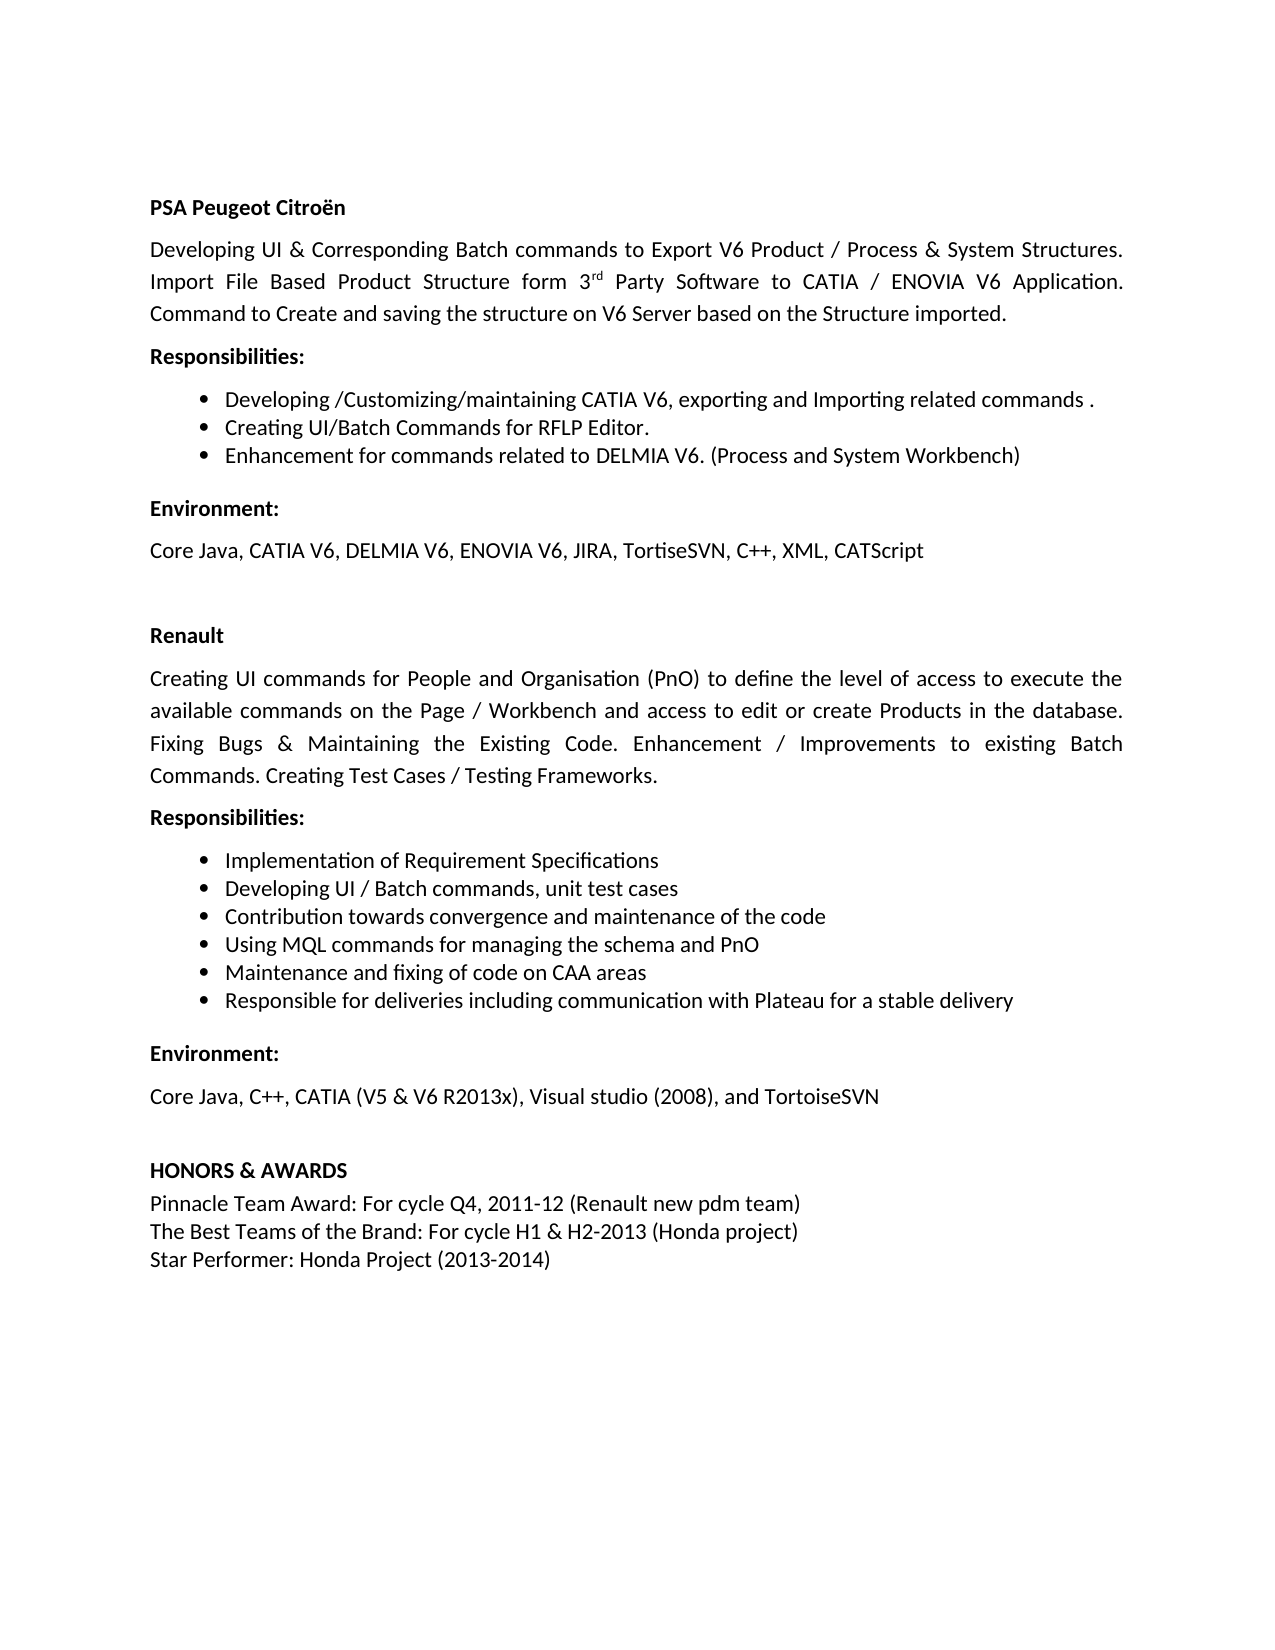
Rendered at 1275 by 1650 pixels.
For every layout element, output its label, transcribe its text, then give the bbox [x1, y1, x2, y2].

text Star Performer: Honda Project (2013-2014) [150, 1245, 1125, 1273]
list Using MQL commands for managing the schema and PnO [200, 930, 1125, 958]
text Responsibilities: [150, 803, 1125, 831]
text Environment: [150, 494, 1125, 522]
text Creating UI commands for People and Organisation (PnO) to define the level of access to execute the available commands on the Page / Workbench and access to edit or create Products in the database. Fixing Bugs & Maintaining the Existing Code. Enhancement / Improvements to existing Batch Commands. Creating Test Cases / Testing Frameworks. [150, 664, 1125, 789]
text PSA Peugeot Citroën [150, 193, 1125, 221]
text Pinnacle Team Award: For cycle Q4, 2011-12 (Renault new pdm team) [150, 1189, 1125, 1217]
text HONORS & AWARDS [150, 1157, 1125, 1184]
text Core Java, CATIA V6, DELMIA V6, ENOVIA V6, JIRA, TortiseSVN, C++, XML, CATScript [150, 536, 1125, 564]
list Creating UI/Batch Commands for RFLP Editor. [200, 413, 1125, 441]
text The Best Teams of the Brand: For cycle H1 & H2-2013 (Honda project) [150, 1217, 1125, 1245]
list Developing UI / Batch commands, unit test cases [200, 874, 1125, 902]
text Environment: [150, 1039, 1125, 1067]
text Developing UI & Corresponding Batch commands to Export V6 Product / Process & System Structures. Import File Based Product Structure form 3rd Party Software to CATIA / ENOVIA V6 Application. Command to Create and saving the structure on V6 Server based on the Structure imported. [150, 235, 1125, 328]
list Maintenance and fixing of code on CAA areas [200, 958, 1125, 986]
list Developing /Customizing/maintaining CATIA V6, exporting and Importing related commands . [200, 385, 1125, 413]
list Contribution towards convergence and maintenance of the code [200, 902, 1125, 930]
list Responsible for deliveries including communication with Plateau for a stable delivery [200, 986, 1125, 1014]
text Core Java, C++, CATIA (V5 & V6 R2013x), Visual studio (2008), and TortoiseSVN [150, 1082, 1125, 1110]
text Renault [150, 622, 1125, 650]
text Responsibilities: [150, 342, 1125, 370]
list Enhancement for commands related to DELMIA V6. (Process and System Workbench) [200, 441, 1125, 469]
list Implementation of Requirement Specifications [200, 846, 1125, 874]
